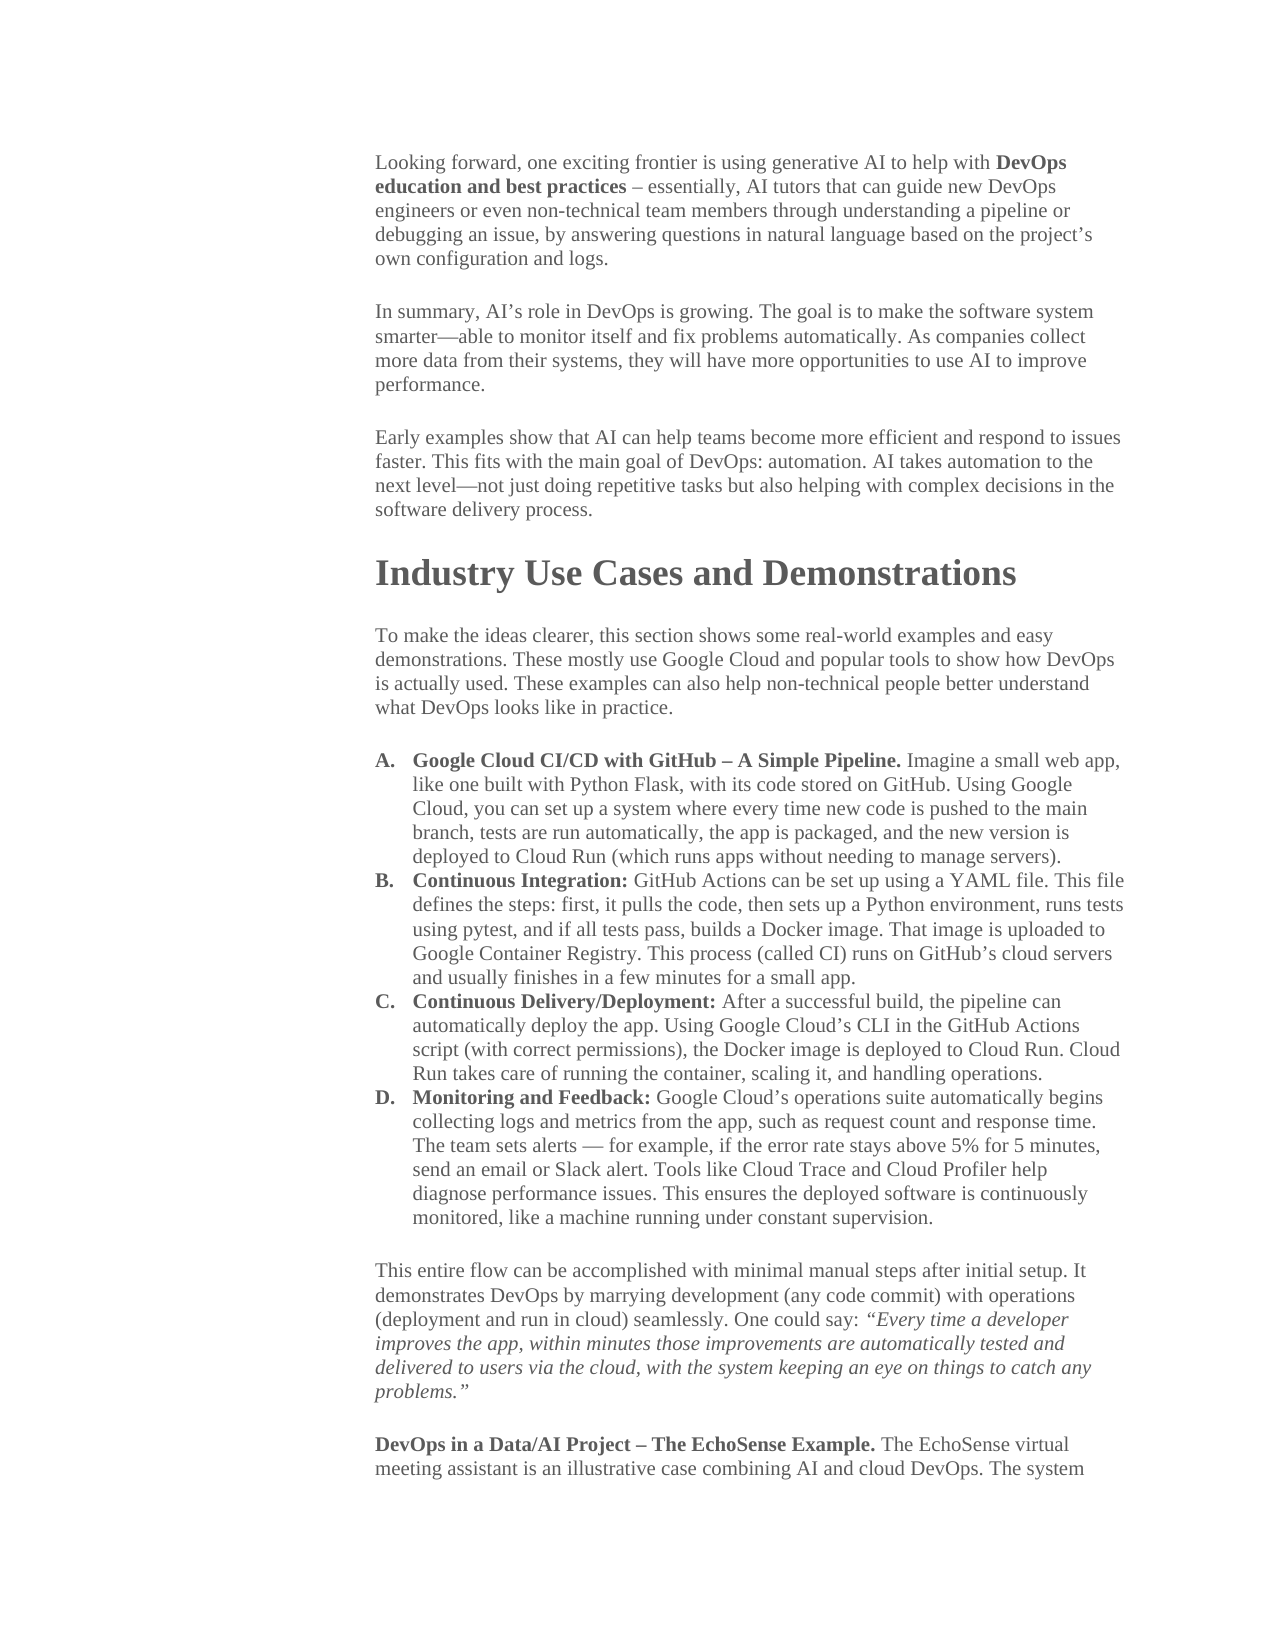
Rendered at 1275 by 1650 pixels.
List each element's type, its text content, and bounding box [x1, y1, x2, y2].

list Continuous Delivery/Deployment: After a successful build, the pipeline can automatically deploy the app. Using Google Cloud’s CLI in the GitHub Actions script (with correct permissions), the Docker image is deployed to Cloud Run. Cloud Run takes care of running the container, scaling it, and handling operations. [375, 989, 1125, 1085]
text In summary, AI’s role in DevOps is growing. The goal is to make the software system smarter—able to monitor itself and fix problems automatically. As companies collect more data from their systems, they will have more opportunities to use AI to improve performance. [375, 299, 1125, 396]
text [375, 1432, 1125, 1480]
list Continuous Integration: GitHub Actions can be set up using a YAML file. This file defines the steps: first, it pulls the code, then sets up a Python environment, runs tests using pytest, and if all tests pass, builds a Docker image. That image is uploaded to Google Container Registry. This process (called CI) runs on GitHub’s cloud servers and usually finishes in a few minutes for a small app. [375, 868, 1125, 989]
text Early examples show that AI can help teams become more efficient and respond to issues faster. This fits with the main goal of DevOps: automation. AI takes automation to the next level—not just doing repetitive tasks but also helping with complex decisions in the software delivery process. [375, 425, 1125, 521]
text Industry Use Cases and Demonstrations [375, 550, 1125, 593]
list Google Cloud CI/CD with GitHub – A Simple Pipeline. Imagine a small web app, like one built with Python Flask, with its code stored on GitHub. Using Google Cloud, you can set up a system where every time new code is pushed to the main branch, tests are run automatically, the app is packaged, and the new version is deployed to Cloud Run (which runs apps without needing to manage servers). [375, 748, 1125, 868]
list Monitoring and Feedback: Google Cloud’s operations suite automatically begins collecting logs and metrics from the app, such as request count and response time. The team sets alerts — for example, if the error rate stays above 5% for 5 minutes, send an email or Slack alert. Tools like Cloud Trace and Cloud Profiler help diagnose performance issues. This ensures the deployed software is continuously monitored, like a machine running under constant supervision. [375, 1085, 1125, 1229]
text Looking forward, one exciting frontier is using generative AI to help with DevOps education and best practices – essentially, AI tutors that can guide new DevOps engineers or even non-technical team members through understanding a pipeline or debugging an issue, by answering questions in natural language based on the project’s own configuration and logs. [375, 150, 1125, 270]
text To make the ideas clearer, this section shows some real-world examples and easy demonstrations. These mostly use Google Cloud and popular tools to show how DevOps is actually used. These examples can also help non-technical people better understand what DevOps looks like in practice. [375, 623, 1125, 719]
text This entire flow can be accomplished with minimal manual steps after initial setup. It demonstrates DevOps by marrying development (any code commit) with operations (deployment and run in cloud) seamlessly. One could say: “Every time a developer improves the app, within minutes those improvements are automatically tested and delivered to users via the cloud, with the system keeping an eye on things to catch any problems.” [375, 1258, 1125, 1403]
